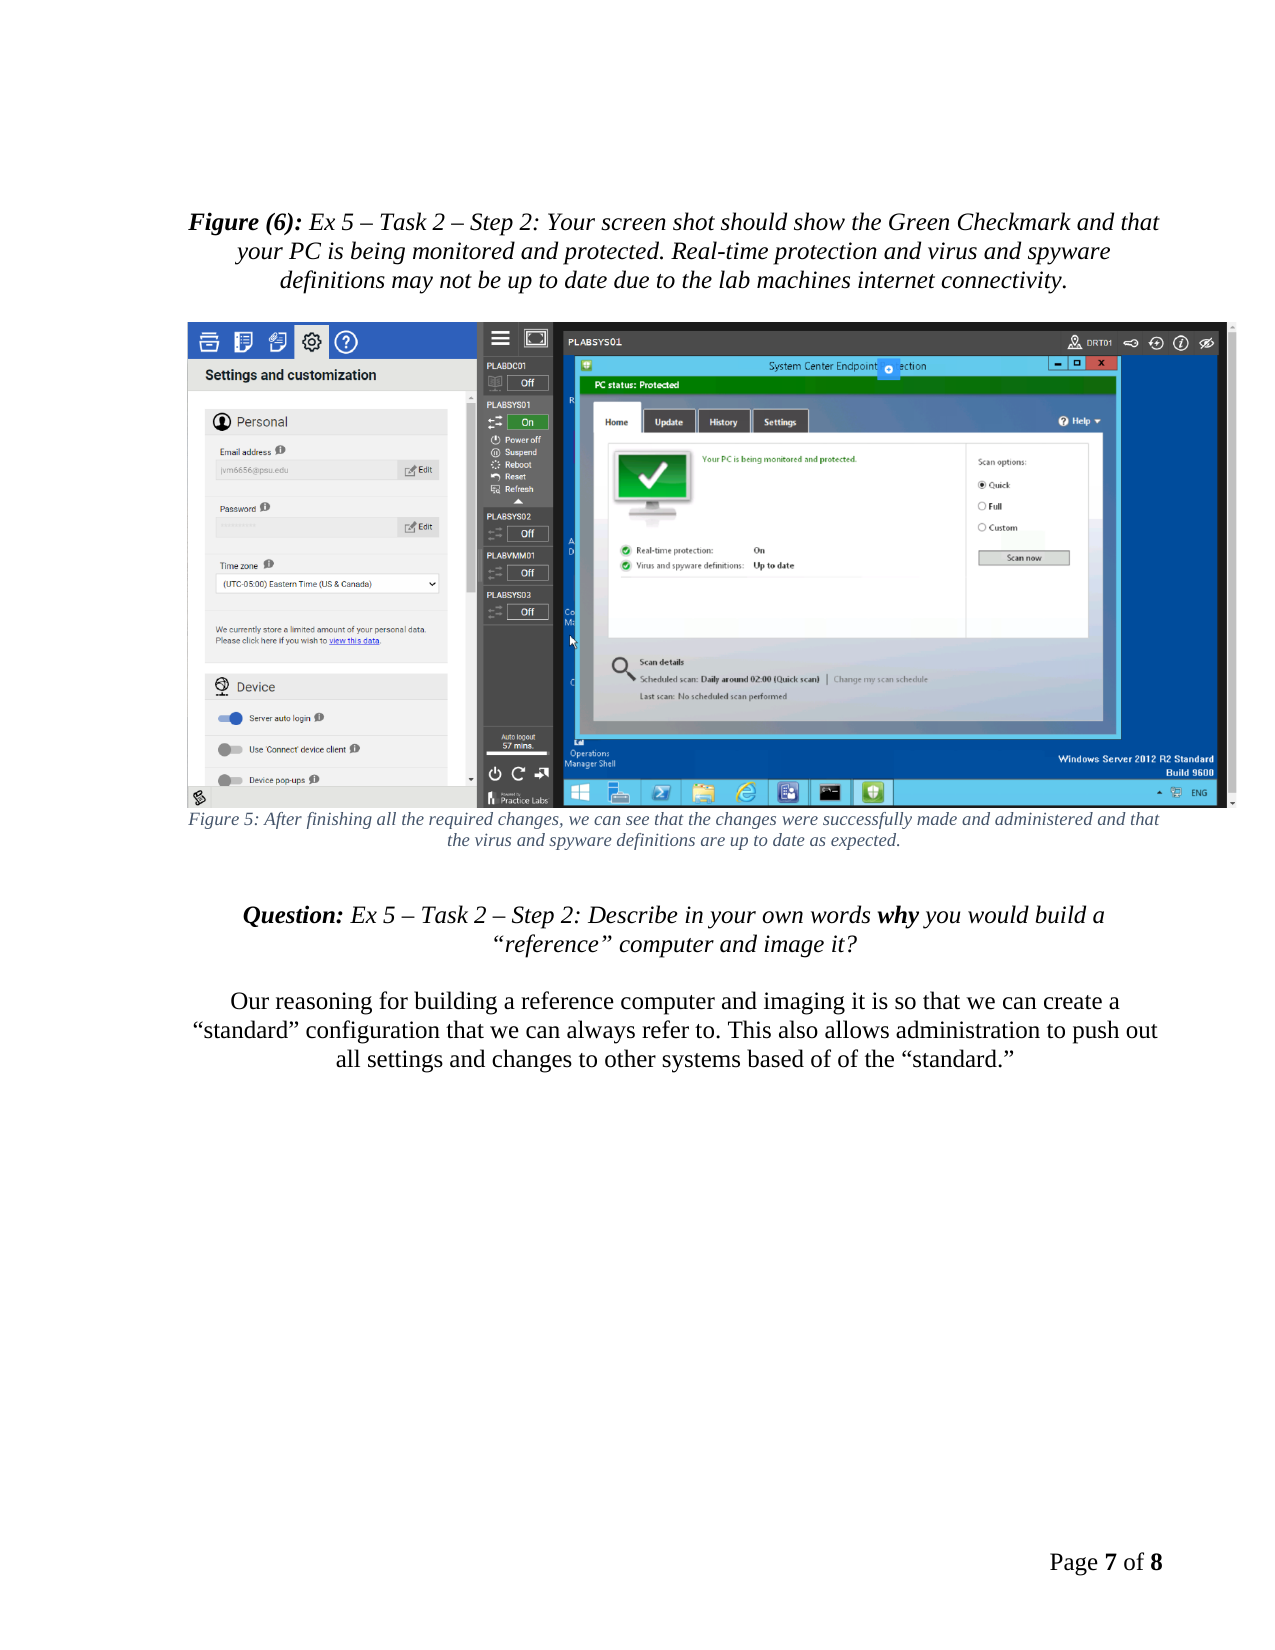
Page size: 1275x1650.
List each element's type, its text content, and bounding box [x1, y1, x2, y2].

text Our reasoning for building a reference computer and imaging it is so that we can create a “standard” configuration that we can always refer to. This also allows administration to push out all settings and changes to other systems based of of the “standard.” [187, 986, 1162, 1073]
picture [187, 322, 1237, 808]
text Figure (6): Ex 5 – Task 2 – Step 2: Your screen shot should show the Green Checkmark and that your PC is being monitored and protected. Real-time protection and virus and spyware definitions may not be up to date due to the lab machines internet connectivity. [187, 207, 1162, 294]
text Question: Ex 5 – Task 2 – Step 2: Describe in your own words why you would build a “reference” computer and image it? [187, 900, 1162, 958]
